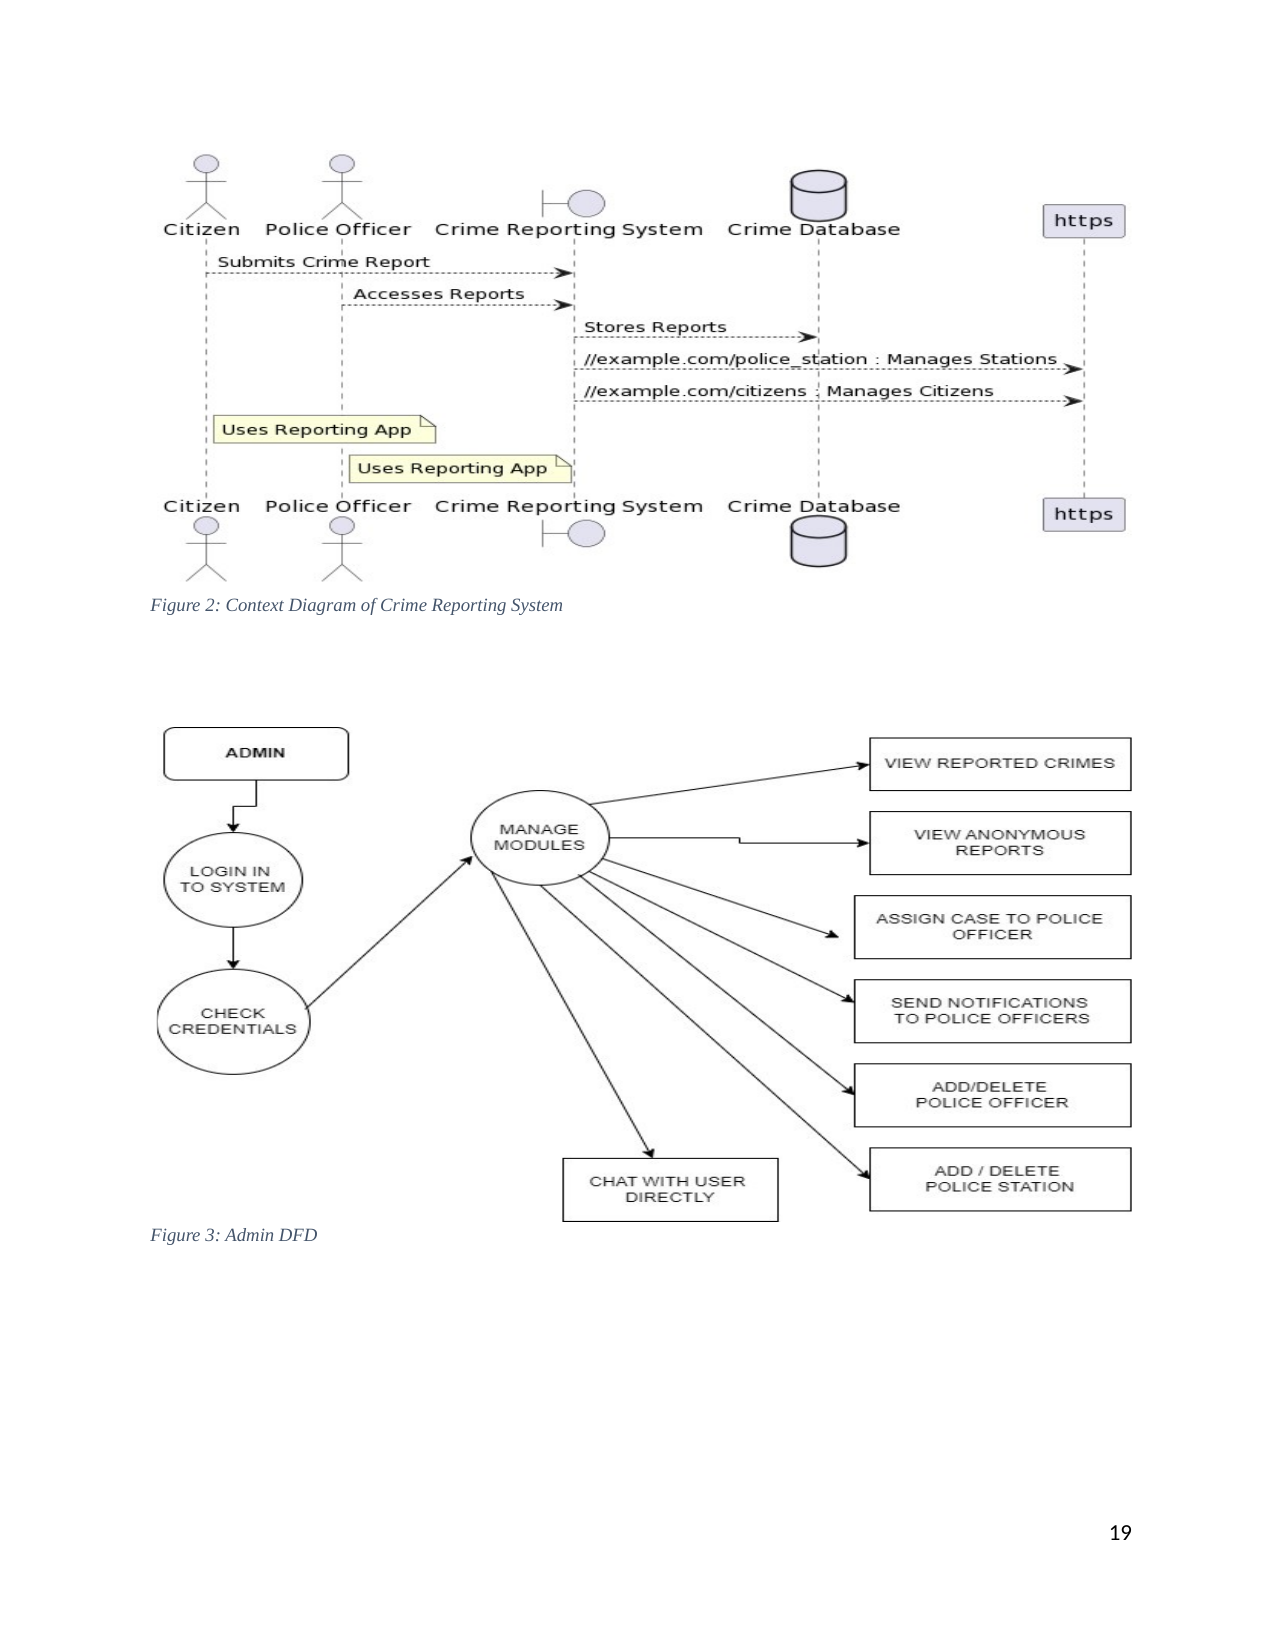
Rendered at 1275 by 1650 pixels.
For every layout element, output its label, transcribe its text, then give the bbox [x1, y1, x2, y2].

text Figure 3: Admin DFD [150, 1224, 1132, 1245]
picture [156, 150, 1132, 587]
text Figure 2: Context Diagram of Crime Reporting System [150, 594, 1132, 616]
picture [156, 727, 1132, 1222]
